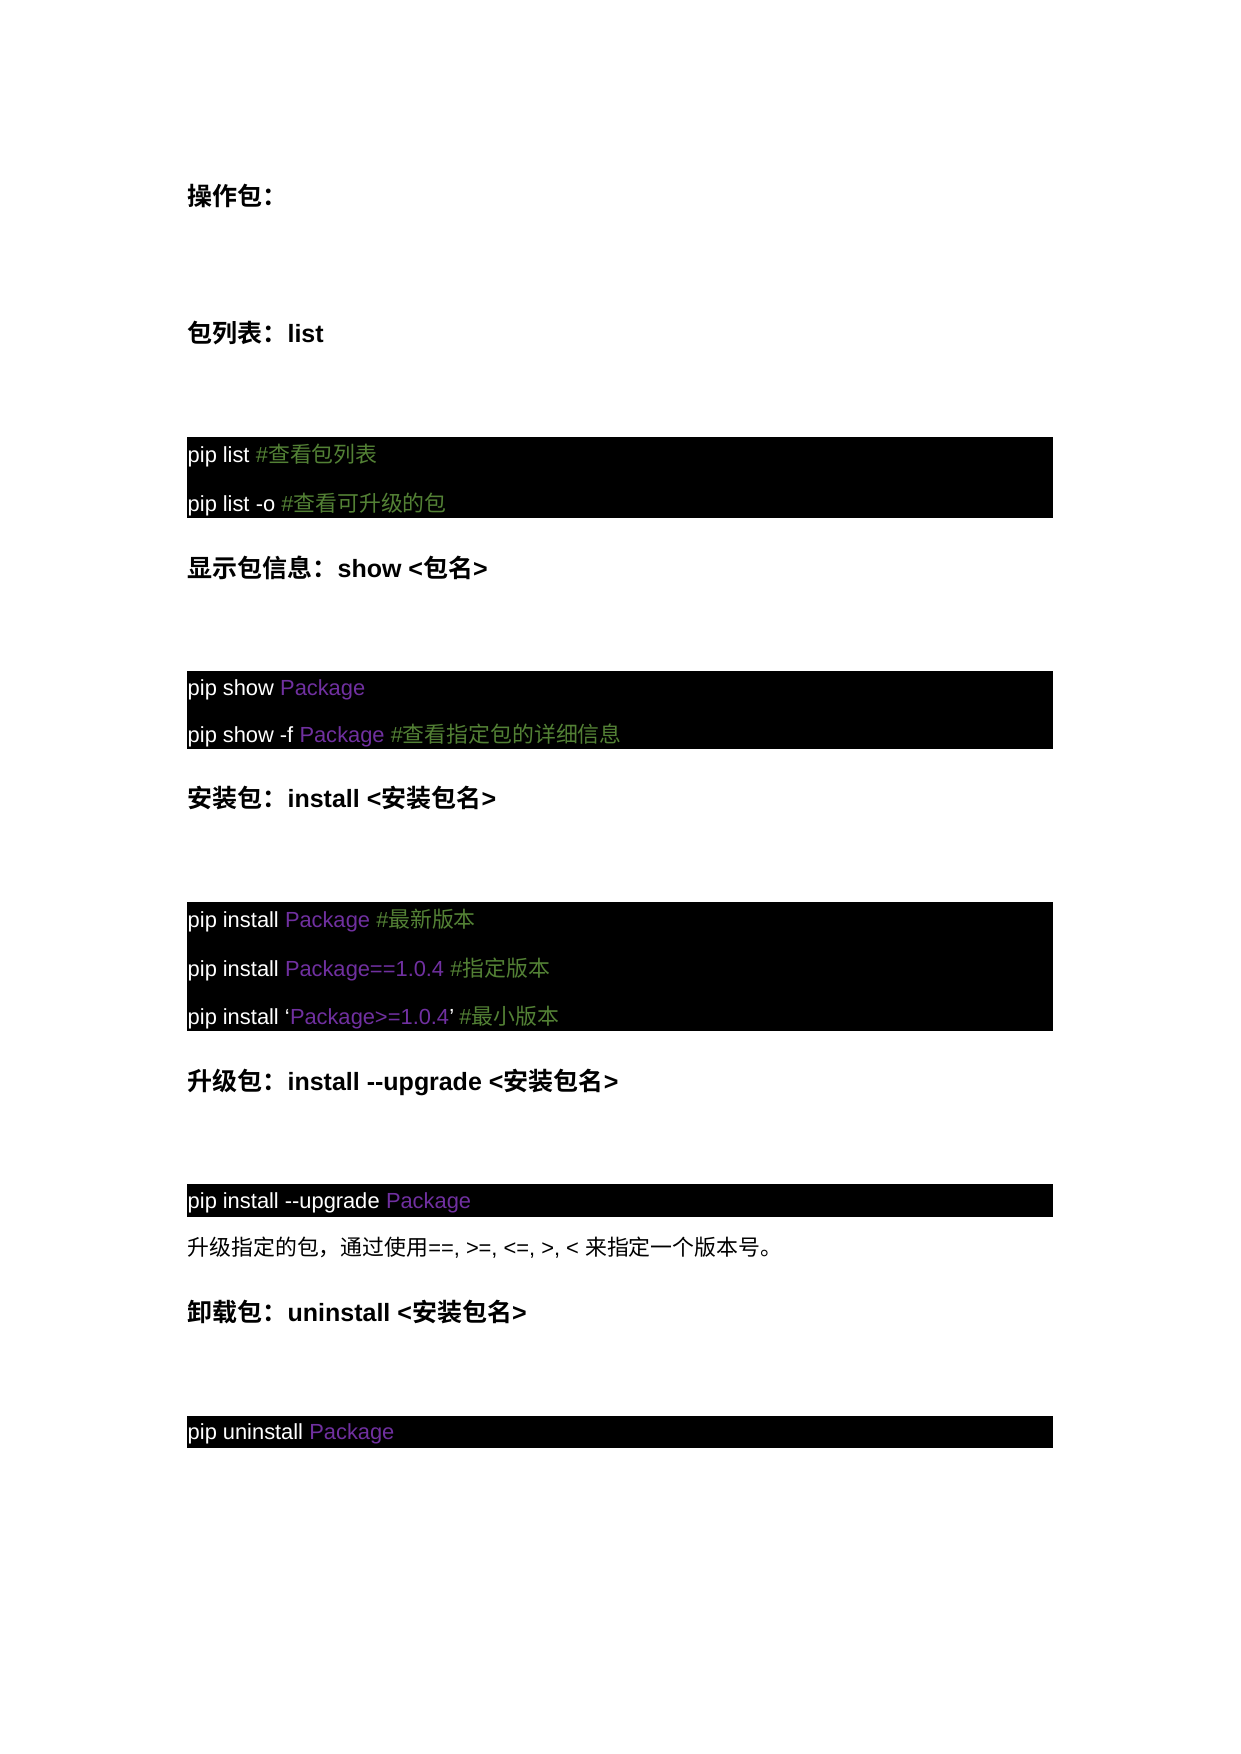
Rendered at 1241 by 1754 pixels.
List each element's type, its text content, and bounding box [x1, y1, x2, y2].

text pip show -f Package #查看指定包的详细信息 [187, 716, 1053, 749]
text pip install ‘Package>=1.0.4’ #最小版本 [187, 999, 1053, 1031]
subtitle 升级包：install --upgrade <安装包名> [187, 1047, 1053, 1112]
subtitle 操作包： [187, 162, 1053, 227]
text pip uninstall Package [187, 1416, 1053, 1448]
text pip install Package #最新版本 [187, 902, 1053, 934]
subtitle 卸载包：uninstall <安装包名> [187, 1278, 1053, 1343]
text pip list -o #查看可升级的包 [187, 485, 1053, 518]
text 升级指定的包，通过使用==, >=, <=, >, < 来指定一个版本号。 [187, 1230, 1053, 1262]
subtitle 包列表：list [187, 299, 1053, 364]
subtitle 显示包信息：show <包名> [187, 534, 1053, 599]
text pip list #查看包列表 [187, 437, 1053, 469]
subtitle 安装包：install <安装包名> [187, 764, 1053, 829]
text pip show Package [187, 671, 1053, 704]
text pip install Package==1.0.4 #指定版本 [187, 950, 1053, 983]
text pip install --upgrade Package [187, 1184, 1053, 1217]
